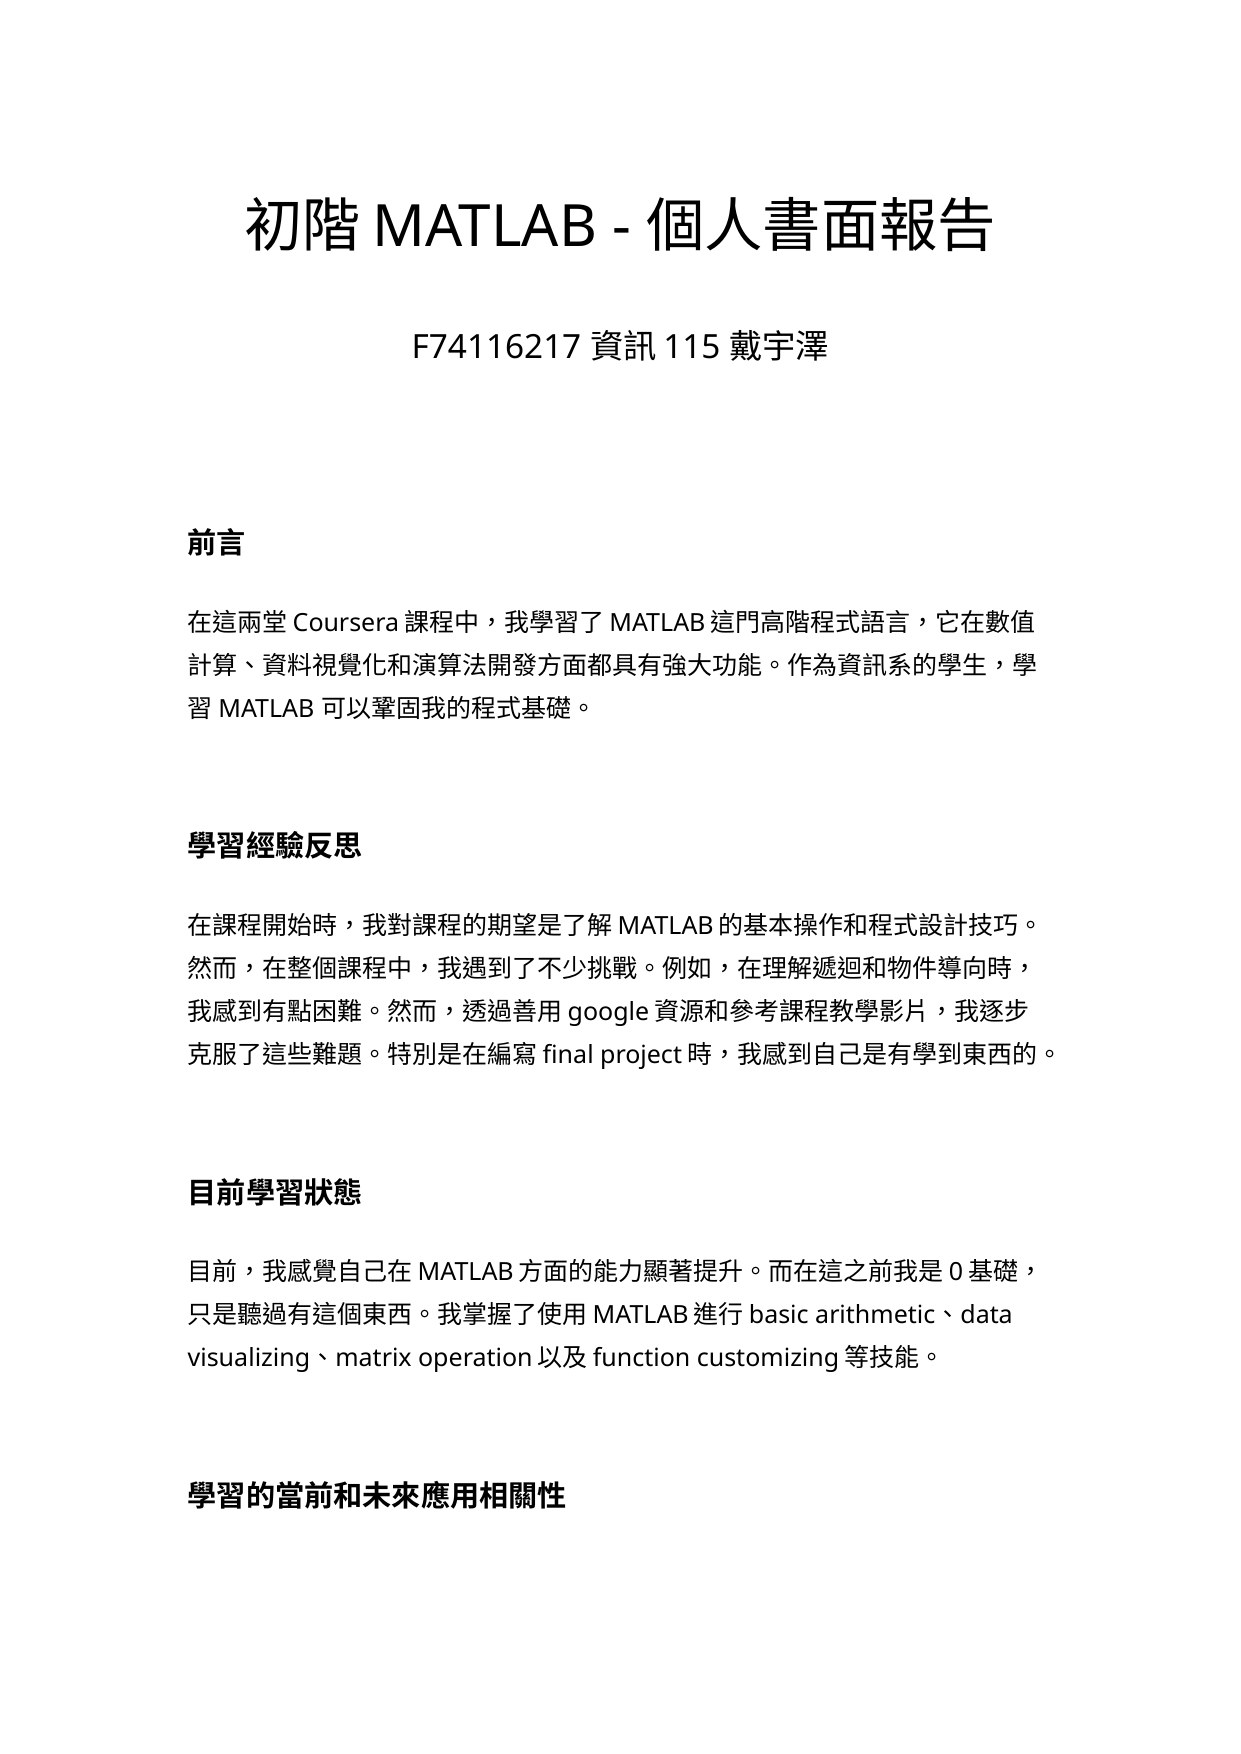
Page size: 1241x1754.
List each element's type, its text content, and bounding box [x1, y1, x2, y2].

text 目前，我感覺自己在MATLAB方面的能力顯著提升。而在這之前我是0基礎，只是聽過有這個東西。我掌握了使用MATLAB進行basic arithmetic、data visualizing、matrix operation以及function customizing等技能。 [187, 1251, 1053, 1374]
text 在這兩堂Coursera課程中，我學習了MATLAB這門高階程式語言，它在數值計算、資料視覺化和演算法開發方面都具有強大功能。作為資訊系的學生，學習 MATLAB 可以鞏固我的程式基礎。 [187, 602, 1053, 725]
text 學習經驗反思 [187, 807, 1053, 882]
text F74116217 資訊115 戴宇澤 [187, 306, 1053, 381]
text 在課程開始時，我對課程的期望是了解MATLAB的基本操作和程式設計技巧。然而，在整個課程中，我遇到了不少挑戰。例如，在理解遞迴和物件導向時，我感到有點困難。然而，透過善用google資源和參考課程教學影片，我逐步克服了這些難題。特別是在編寫final project時，我感到自己是有學到東西的。 [187, 904, 1053, 1071]
text 初階MATLAB - 個人書面報告 [187, 164, 1053, 277]
text 前言 [187, 504, 1053, 579]
text 學習的當前和未來應用相關性 [187, 1456, 1053, 1531]
text 目前學習狀態 [187, 1153, 1053, 1228]
